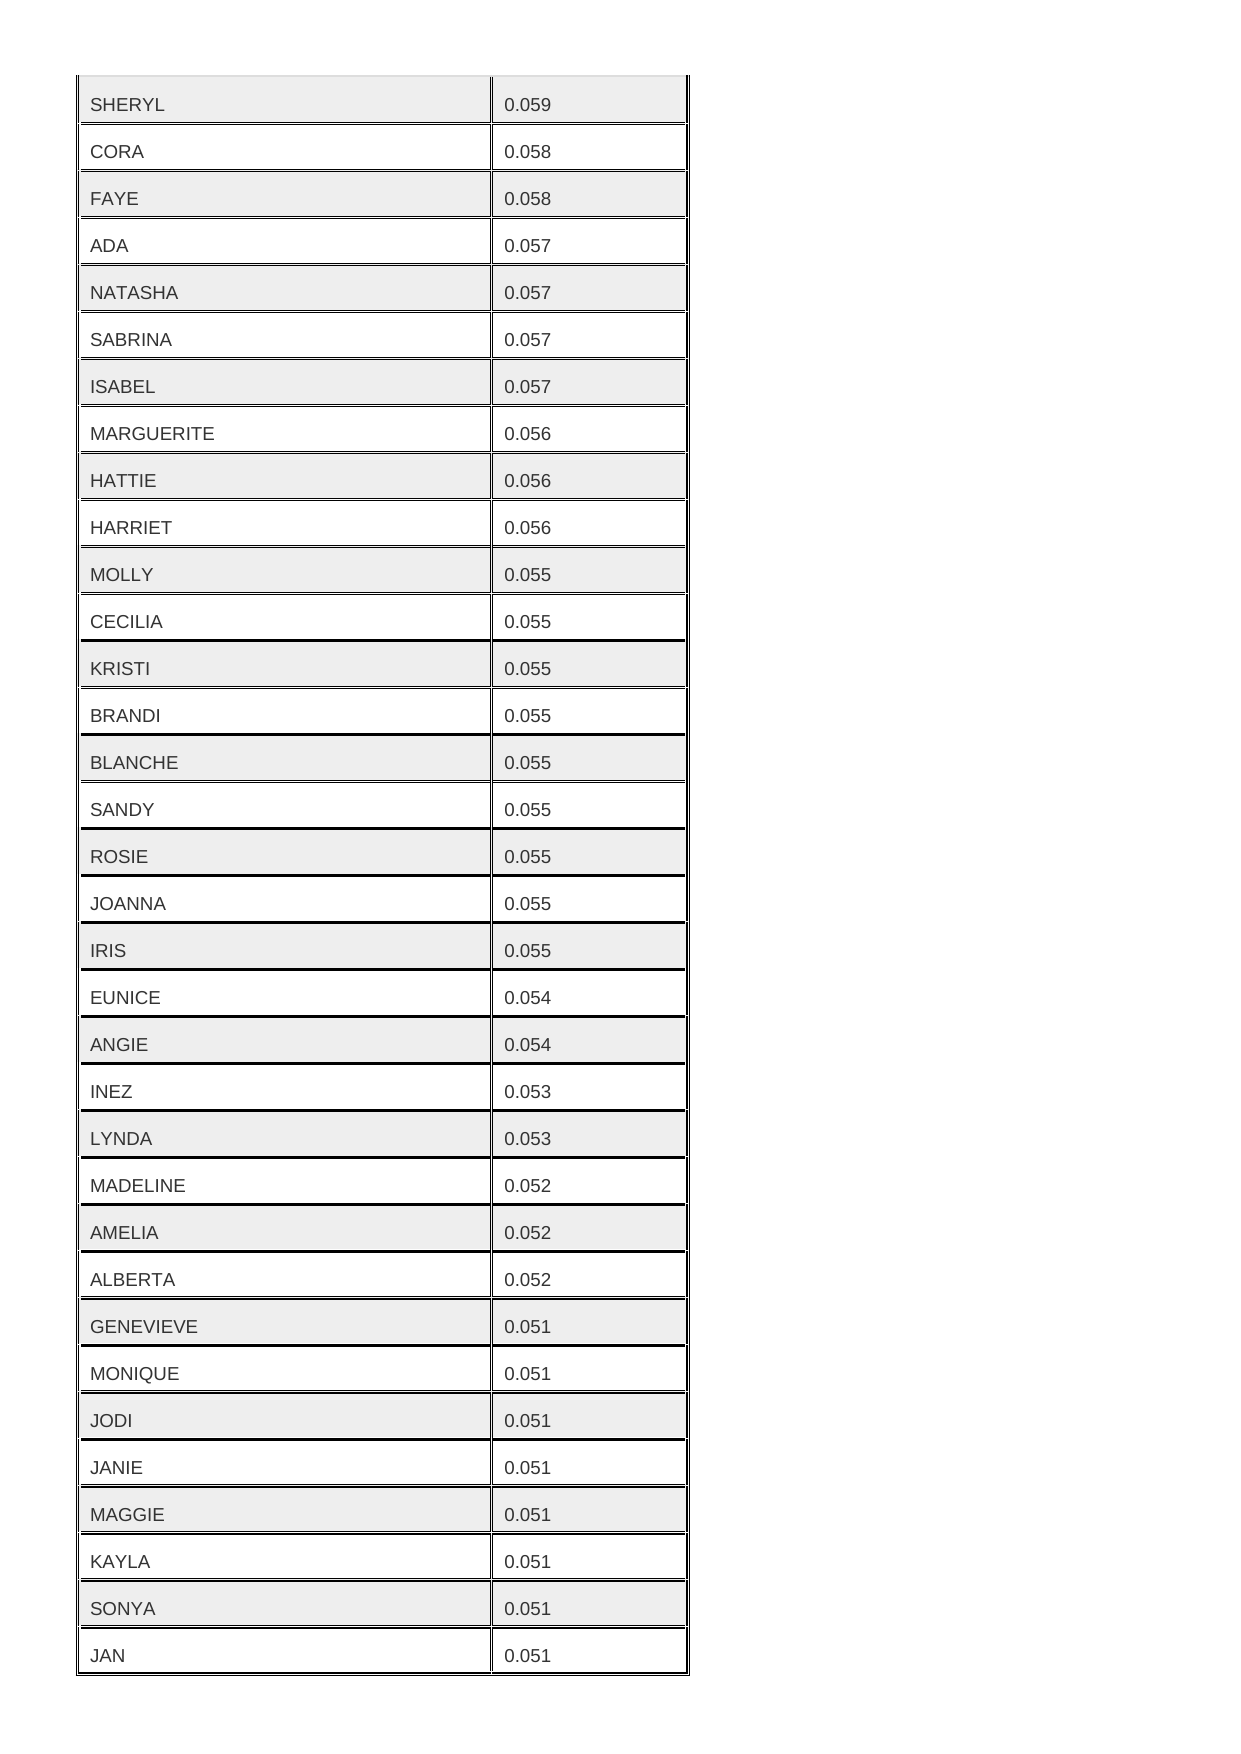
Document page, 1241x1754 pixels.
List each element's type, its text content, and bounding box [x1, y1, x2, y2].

table_cell 0.055 [493, 545, 686, 592]
table_cell 0.057 [493, 310, 687, 357]
table_cell KAYLA [77, 1531, 492, 1578]
table_cell ROSIE [79, 827, 490, 874]
table_cell 0.055 [493, 827, 686, 874]
table_cell GENEVIEVE [77, 1296, 492, 1343]
table_cell 0.053 [493, 1109, 688, 1156]
table_cell 0.051 [492, 1390, 688, 1437]
table_cell ANGIE [77, 1015, 490, 1062]
table_cell SABRINA [79, 310, 490, 357]
table_cell 0.055 [493, 639, 686, 686]
table_cell IRIS [77, 921, 490, 968]
table_cell 0.054 [493, 1015, 688, 1062]
table_cell 0.055 [493, 592, 687, 639]
table_cell 0.051 [492, 1484, 688, 1531]
table_cell 0.055 [493, 780, 686, 827]
table_cell AMELIA [77, 1203, 490, 1249]
table_cell 0.059 [493, 77, 686, 122]
table_cell 0.055 [493, 686, 687, 733]
table_cell BRANDI [79, 686, 490, 733]
table_cell INEZ [79, 1062, 490, 1108]
table_cell 0.052 [493, 1250, 688, 1296]
table_cell MADELINE [77, 1156, 490, 1202]
table_cell JANIE [77, 1438, 490, 1484]
table_cell SANDY [79, 780, 490, 827]
table_cell ADA [79, 216, 490, 263]
table_cell 0.056 [493, 451, 687, 498]
table_cell ISABEL [79, 357, 490, 404]
table_cell 0.056 [493, 498, 687, 545]
table_cell 0.057 [493, 357, 687, 404]
table_cell 0.051 [493, 1438, 688, 1484]
table_cell MOLLY [79, 545, 490, 592]
table_cell SHERYL [79, 77, 490, 122]
table_cell KRISTI [79, 639, 490, 686]
table_cell MAGGIE [77, 1484, 492, 1531]
table_cell 0.055 [493, 921, 688, 968]
table_cell 0.051 [492, 1625, 688, 1672]
table_cell LYNDA [77, 1109, 490, 1156]
table_cell 0.052 [493, 1156, 688, 1202]
table_cell CECILIA [79, 592, 490, 639]
table_cell 0.051 [492, 1531, 688, 1578]
table_cell HARRIET [79, 498, 490, 545]
table_cell JAN [77, 1625, 492, 1672]
table_cell 0.055 [493, 733, 686, 780]
table_cell 0.057 [493, 216, 687, 263]
table_cell 0.058 [493, 169, 687, 216]
table_cell 0.057 [493, 263, 687, 310]
table_cell FAYE [79, 169, 490, 216]
table_cell BLANCHE [79, 733, 490, 780]
table_cell MONIQUE [77, 1344, 490, 1390]
table_cell 0.051 [492, 1296, 688, 1343]
table_cell 0.051 [493, 1344, 688, 1390]
table_cell 0.055 [493, 874, 686, 921]
table_cell NATASHA [79, 263, 490, 310]
table_cell 0.054 [493, 968, 686, 1014]
table_cell 0.058 [493, 122, 687, 169]
table_cell EUNICE [79, 968, 490, 1014]
table_cell 0.053 [493, 1062, 686, 1108]
table_cell 0.056 [493, 404, 687, 451]
table_cell JOANNA [79, 874, 490, 921]
table_cell JODI [77, 1390, 492, 1437]
table_cell SONYA [77, 1578, 492, 1625]
table_cell ALBERTA [77, 1250, 490, 1296]
table_cell 0.051 [492, 1578, 688, 1625]
table_cell CORA [79, 122, 490, 169]
table_cell HATTIE [79, 451, 490, 498]
table_cell 0.052 [493, 1203, 688, 1249]
table_cell MARGUERITE [79, 404, 490, 451]
